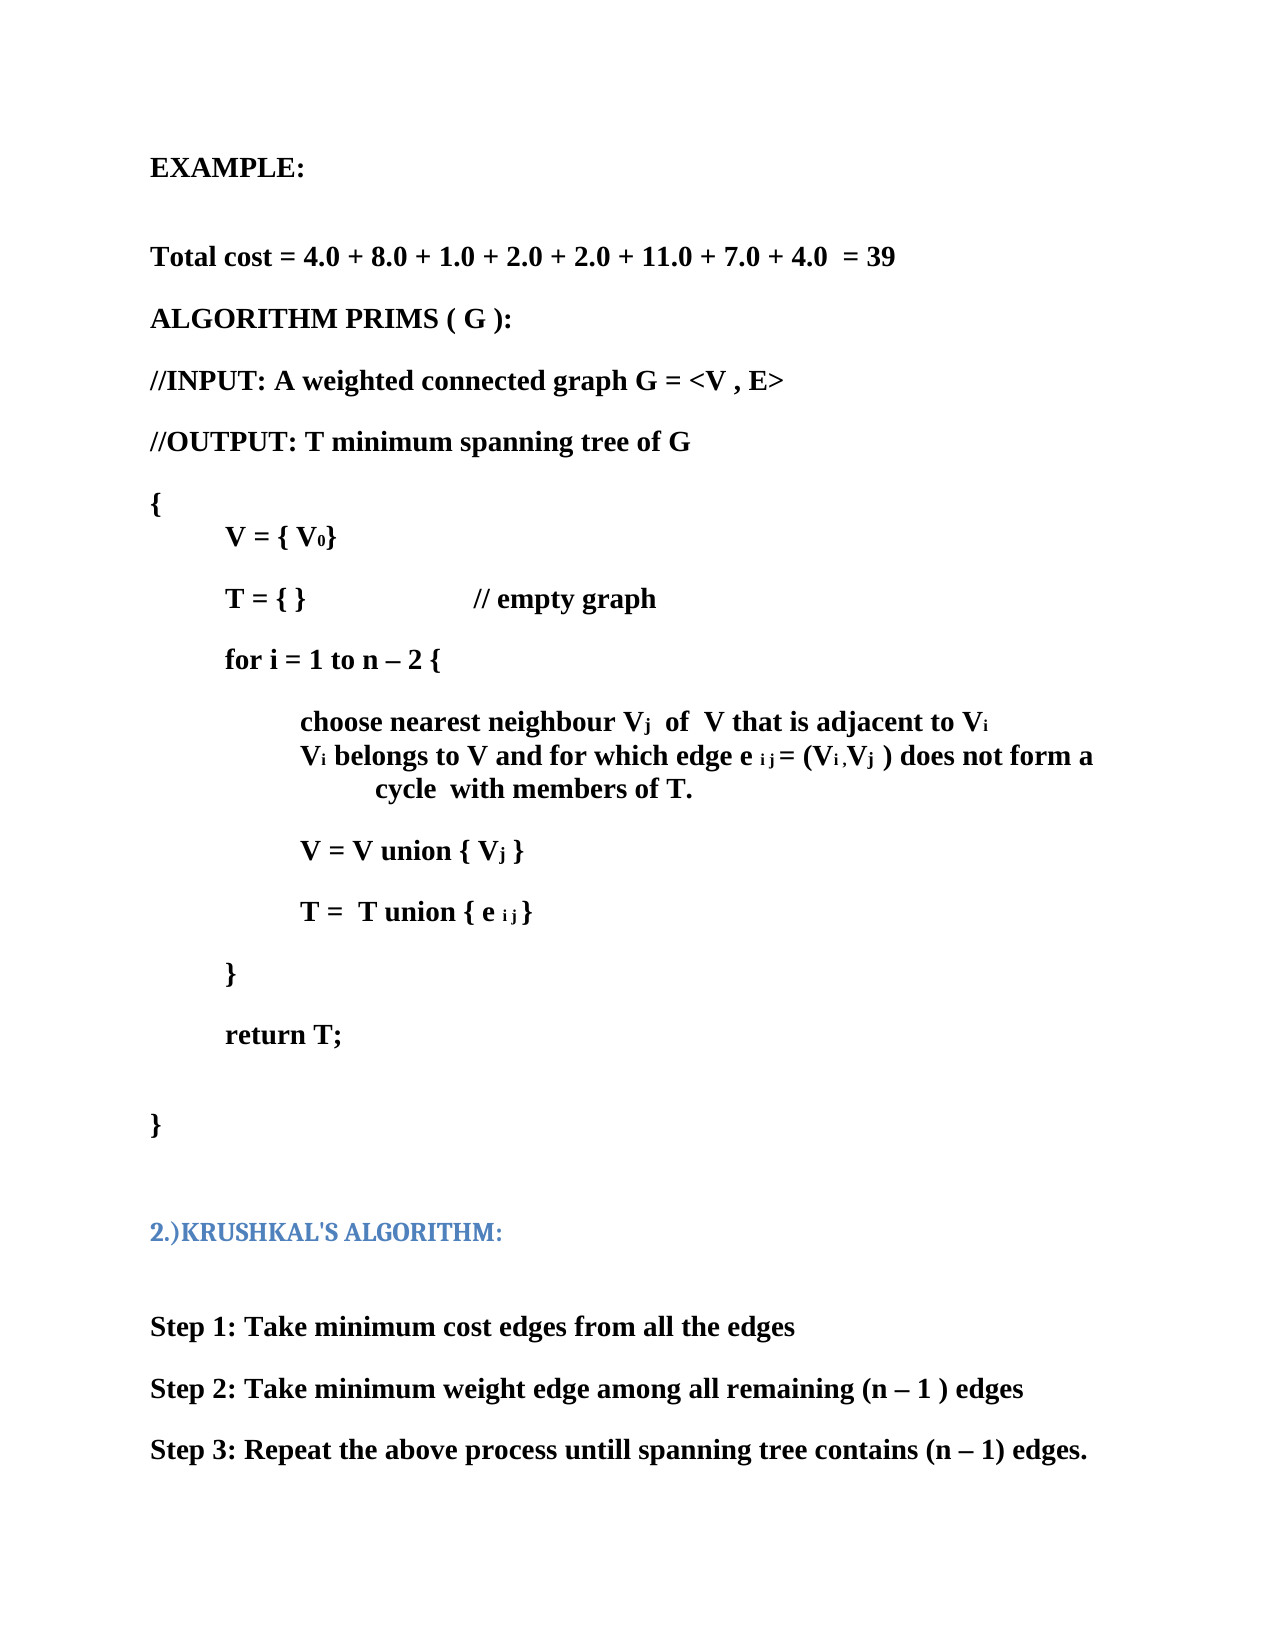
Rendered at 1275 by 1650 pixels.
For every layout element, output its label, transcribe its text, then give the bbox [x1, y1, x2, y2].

text V = V union { Vj } [150, 833, 1125, 866]
text T = { } // empty graph [150, 581, 1125, 614]
text V = { V0} [150, 519, 1125, 553]
text { [150, 486, 1125, 519]
text EXAMPLE: [150, 150, 1125, 183]
text } [150, 956, 1125, 989]
text return T; [150, 1017, 1125, 1051]
text Total cost = 4.0 + 8.0 + 1.0 + 2.0 + 2.0 + 11.0 + 7.0 + 4.0 = 39 [150, 239, 1125, 273]
text T = T union { e i j } [150, 894, 1125, 928]
text Step 1: Take minimum cost edges from all the edges [150, 1309, 1125, 1343]
text for i = 1 to n – 2 { [150, 642, 1125, 676]
text ALGORITHM PRIMS ( G ): [150, 301, 1125, 335]
text Step 2: Take minimum weight edge among all remaining (n – 1 ) edges [150, 1371, 1125, 1404]
text //OUTPUT: T minimum spanning tree of G [150, 424, 1125, 458]
text Step 3: Repeat the above process untill spanning tree contains (n – 1) edges. [150, 1432, 1125, 1466]
text choose nearest neighbour Vj of V that is adjacent to Vi [150, 704, 1125, 738]
text } [150, 1107, 1125, 1141]
subtitle 2.)KRUSHKAL'S ALGORITHM: [150, 1217, 1125, 1248]
text //INPUT: A weighted connected graph G = <V , E> [150, 363, 1125, 396]
text Vi belongs to V and for which edge e i j = (Vi ,Vj ) does not form a cycle with members of T. [150, 738, 1125, 805]
